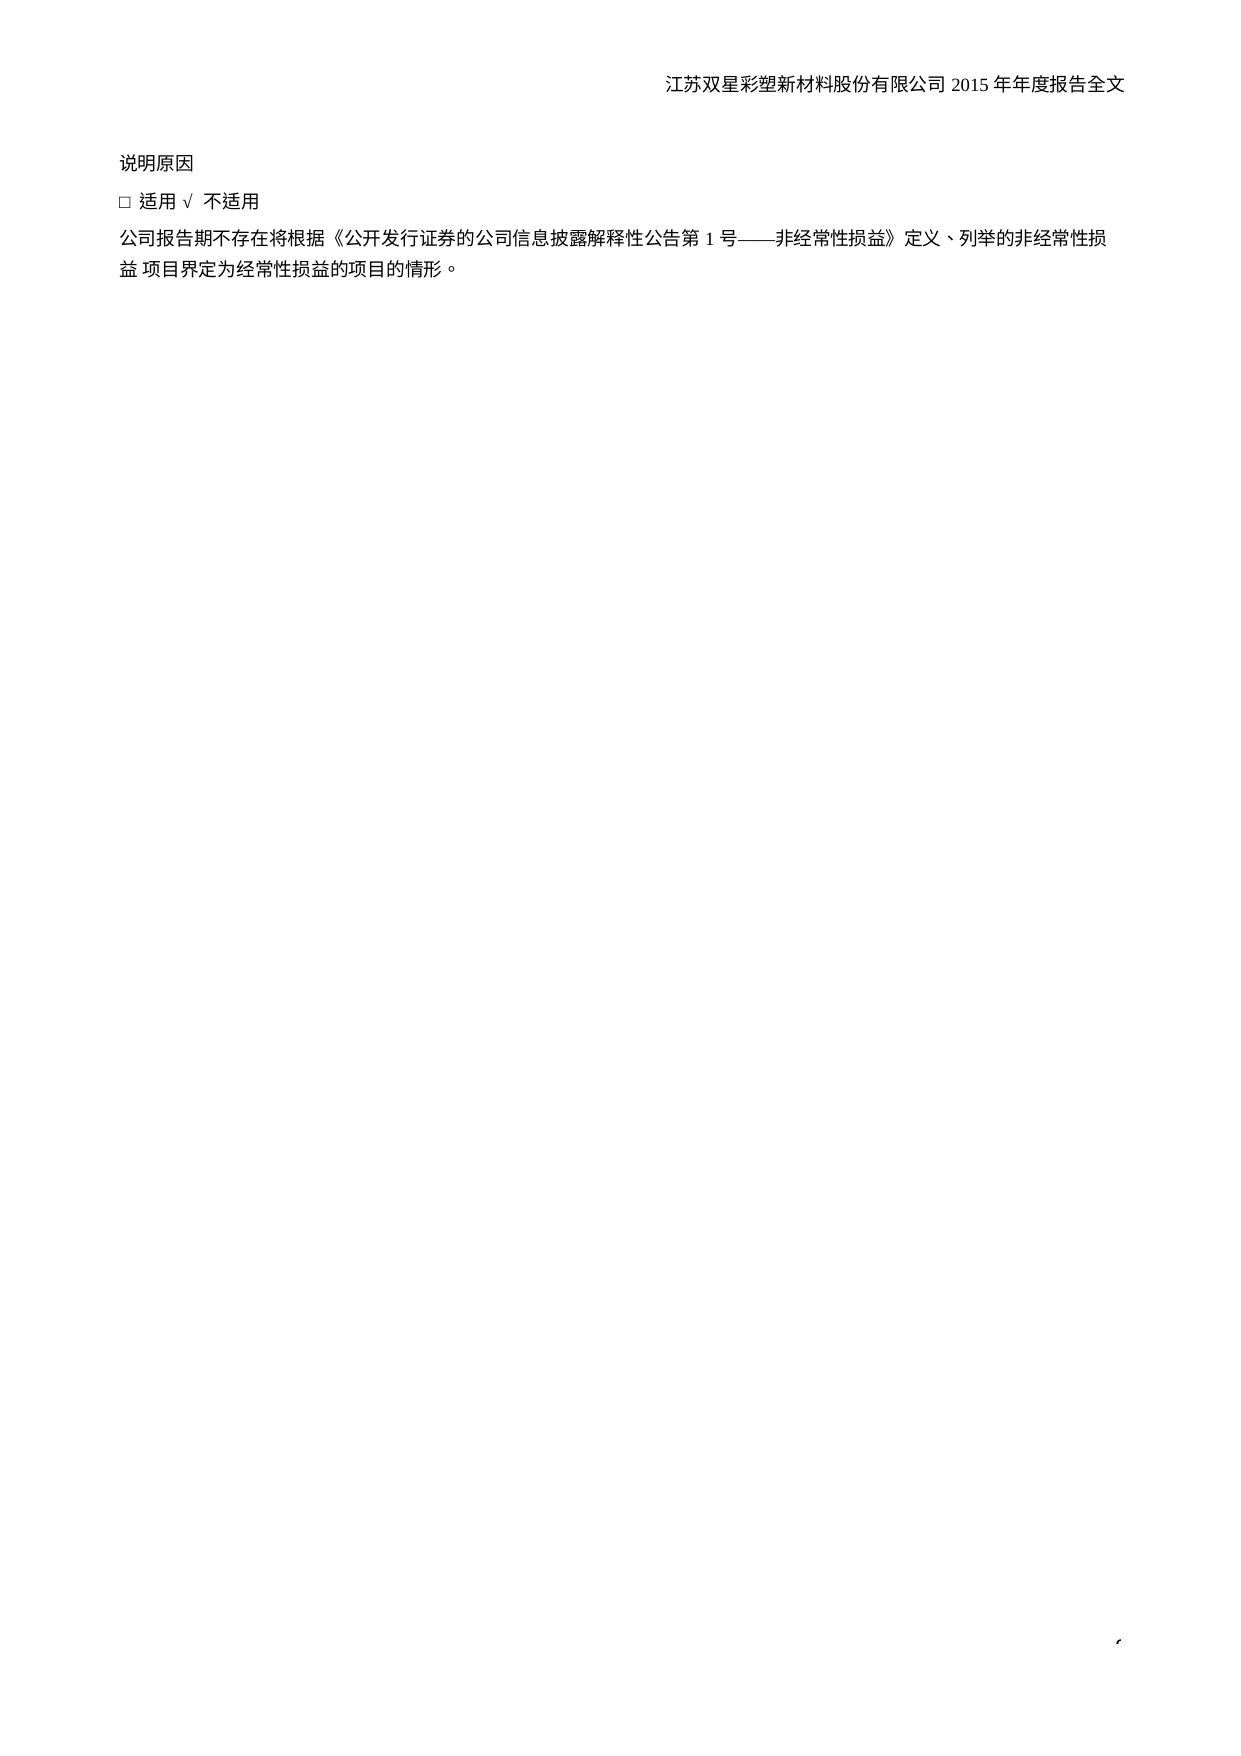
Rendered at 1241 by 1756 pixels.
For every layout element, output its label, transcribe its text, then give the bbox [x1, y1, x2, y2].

text 公司报告期不存在将根据《公开发行证券的公司信息披露解释性公告第 1 号——非经常性损益》定义、列举的非经常性损益 项目界定为经常性损益的项目的情形。 [119, 226, 1124, 282]
text 说明原因 [119, 150, 1125, 175]
text □ 适用 √ 不适用 [119, 188, 1125, 214]
